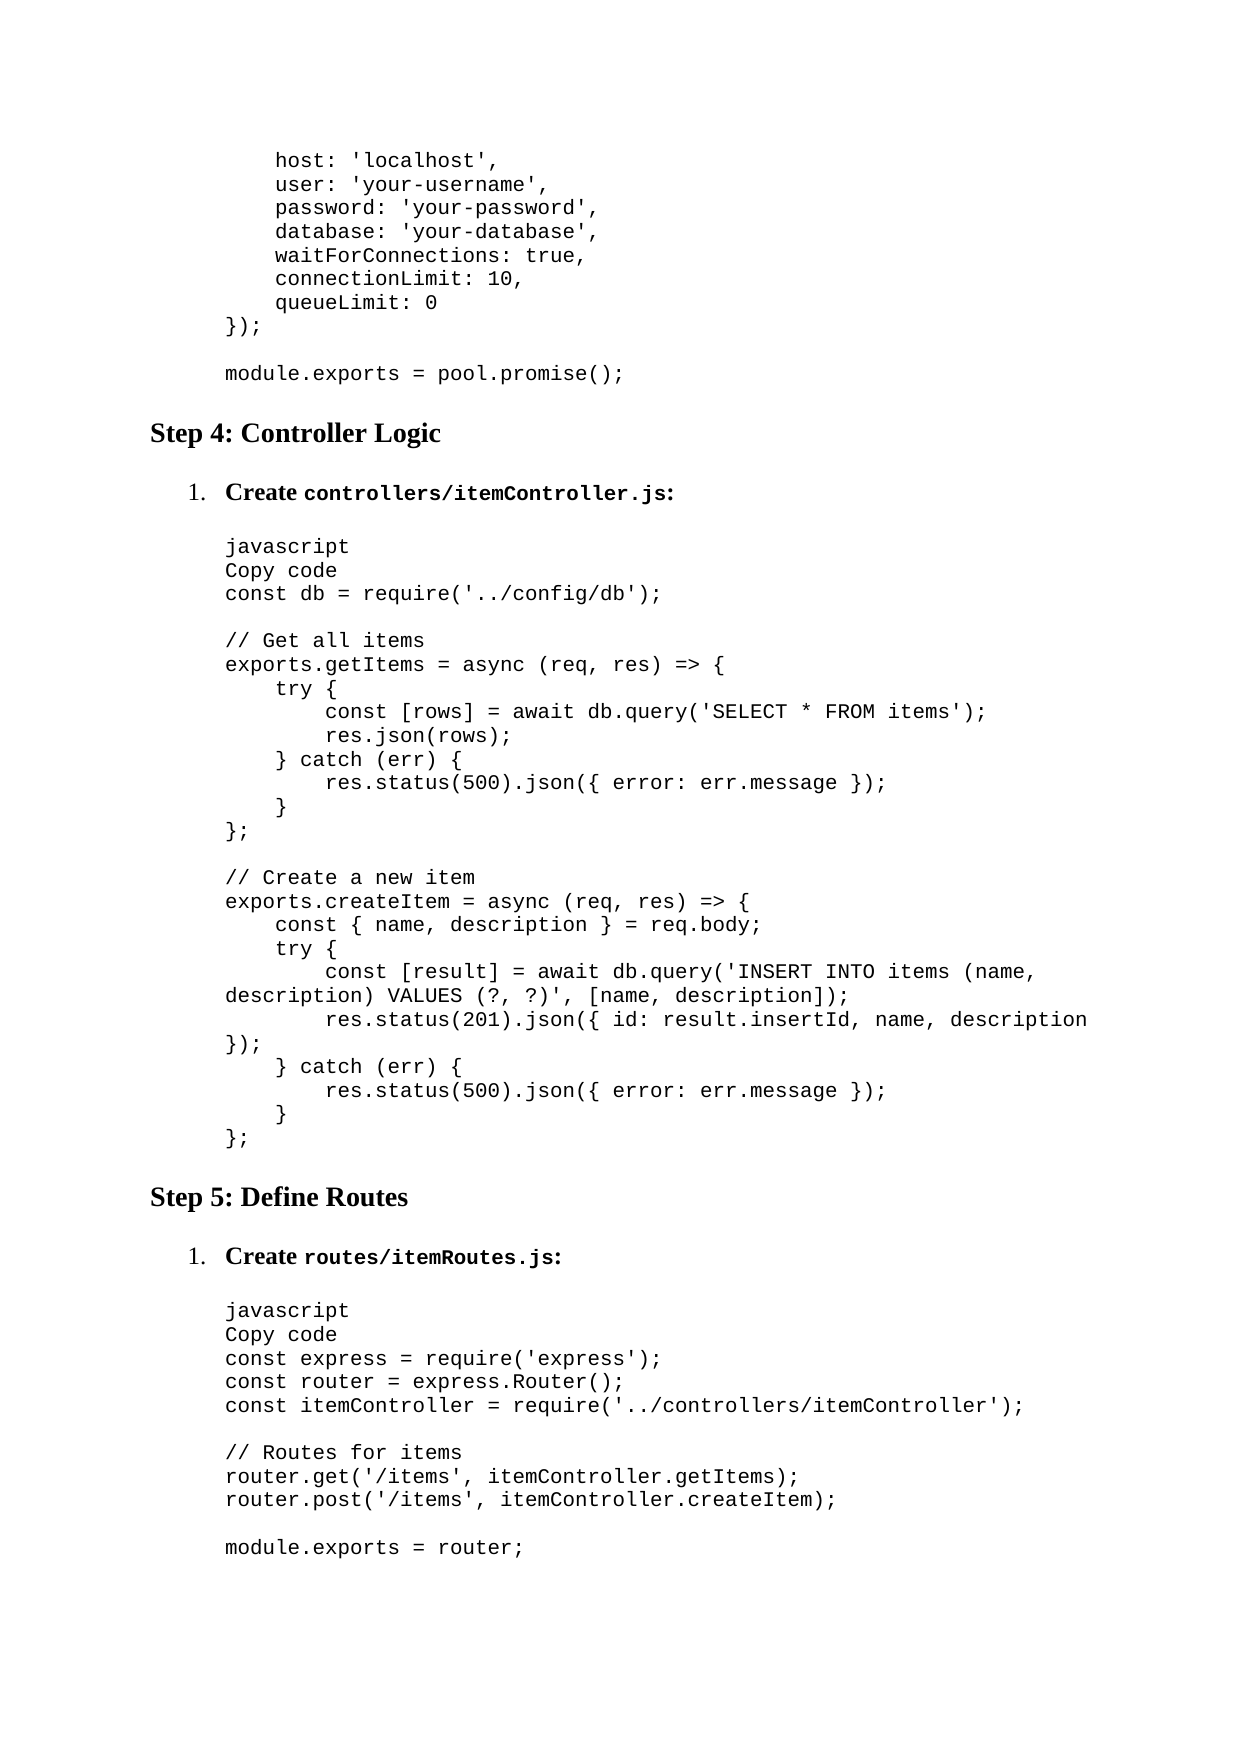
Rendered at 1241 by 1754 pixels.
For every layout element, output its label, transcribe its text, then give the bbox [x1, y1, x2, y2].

text javascript [225, 1300, 1090, 1324]
text Copy code [225, 559, 1090, 583]
text // Create a new item [225, 867, 1090, 891]
text res.status(500).json({ error: err.message }); [225, 1080, 1090, 1103]
text host: 'localhost', [225, 150, 1090, 174]
text Copy code [225, 1324, 1090, 1347]
text module.exports = router; [225, 1537, 1090, 1560]
text const itemController = require('../controllers/itemController'); [225, 1395, 1090, 1418]
text } catch (err) { [225, 1056, 1090, 1080]
text // Routes for items [225, 1442, 1090, 1466]
text queueLimit: 0 [225, 292, 1090, 316]
text res.json(rows); [225, 725, 1090, 749]
text Step 4: Controller Logic [150, 416, 1090, 448]
text res.status(201).json({ id: result.insertId, name, description }); [225, 1009, 1090, 1056]
text try { [225, 938, 1090, 962]
text connectionLimit: 10, [225, 268, 1090, 292]
text database: 'your-database', [225, 221, 1090, 244]
text try { [225, 678, 1090, 701]
text // Get all items [225, 631, 1090, 654]
text waitForConnections: true, [225, 244, 1090, 268]
text exports.getItems = async (req, res) => { [225, 654, 1090, 678]
text router.post('/items', itemController.createItem); [225, 1489, 1090, 1513]
text module.exports = pool.promise(); [225, 363, 1090, 386]
text const [rows] = await db.query('SELECT * FROM items'); [225, 701, 1090, 725]
text password: 'your-password', [225, 197, 1090, 221]
text const db = require('../config/db'); [225, 583, 1090, 607]
text }; [225, 1127, 1090, 1151]
text user: 'your-username', [225, 174, 1090, 197]
text const [result] = await db.query('INSERT INTO items (name, description) VALUES (?, ?)', [name, description]); [225, 962, 1090, 1009]
text } [225, 1103, 1090, 1127]
list Create controllers/itemController.js: [187, 477, 1090, 507]
text const { name, description } = req.body; [225, 914, 1090, 938]
list Create routes/itemRoutes.js: [187, 1241, 1090, 1271]
text exports.createItem = async (req, res) => { [225, 891, 1090, 914]
text Step 5: Define Routes [150, 1180, 1090, 1212]
text } [225, 796, 1090, 820]
text } catch (err) { [225, 749, 1090, 772]
text router.get('/items', itemController.getItems); [225, 1466, 1090, 1489]
text }); [225, 316, 1090, 339]
text const router = express.Router(); [225, 1371, 1090, 1395]
text res.status(500).json({ error: err.message }); [225, 772, 1090, 796]
text const express = require('express'); [225, 1347, 1090, 1371]
text }; [225, 820, 1090, 843]
text javascript [225, 536, 1090, 559]
